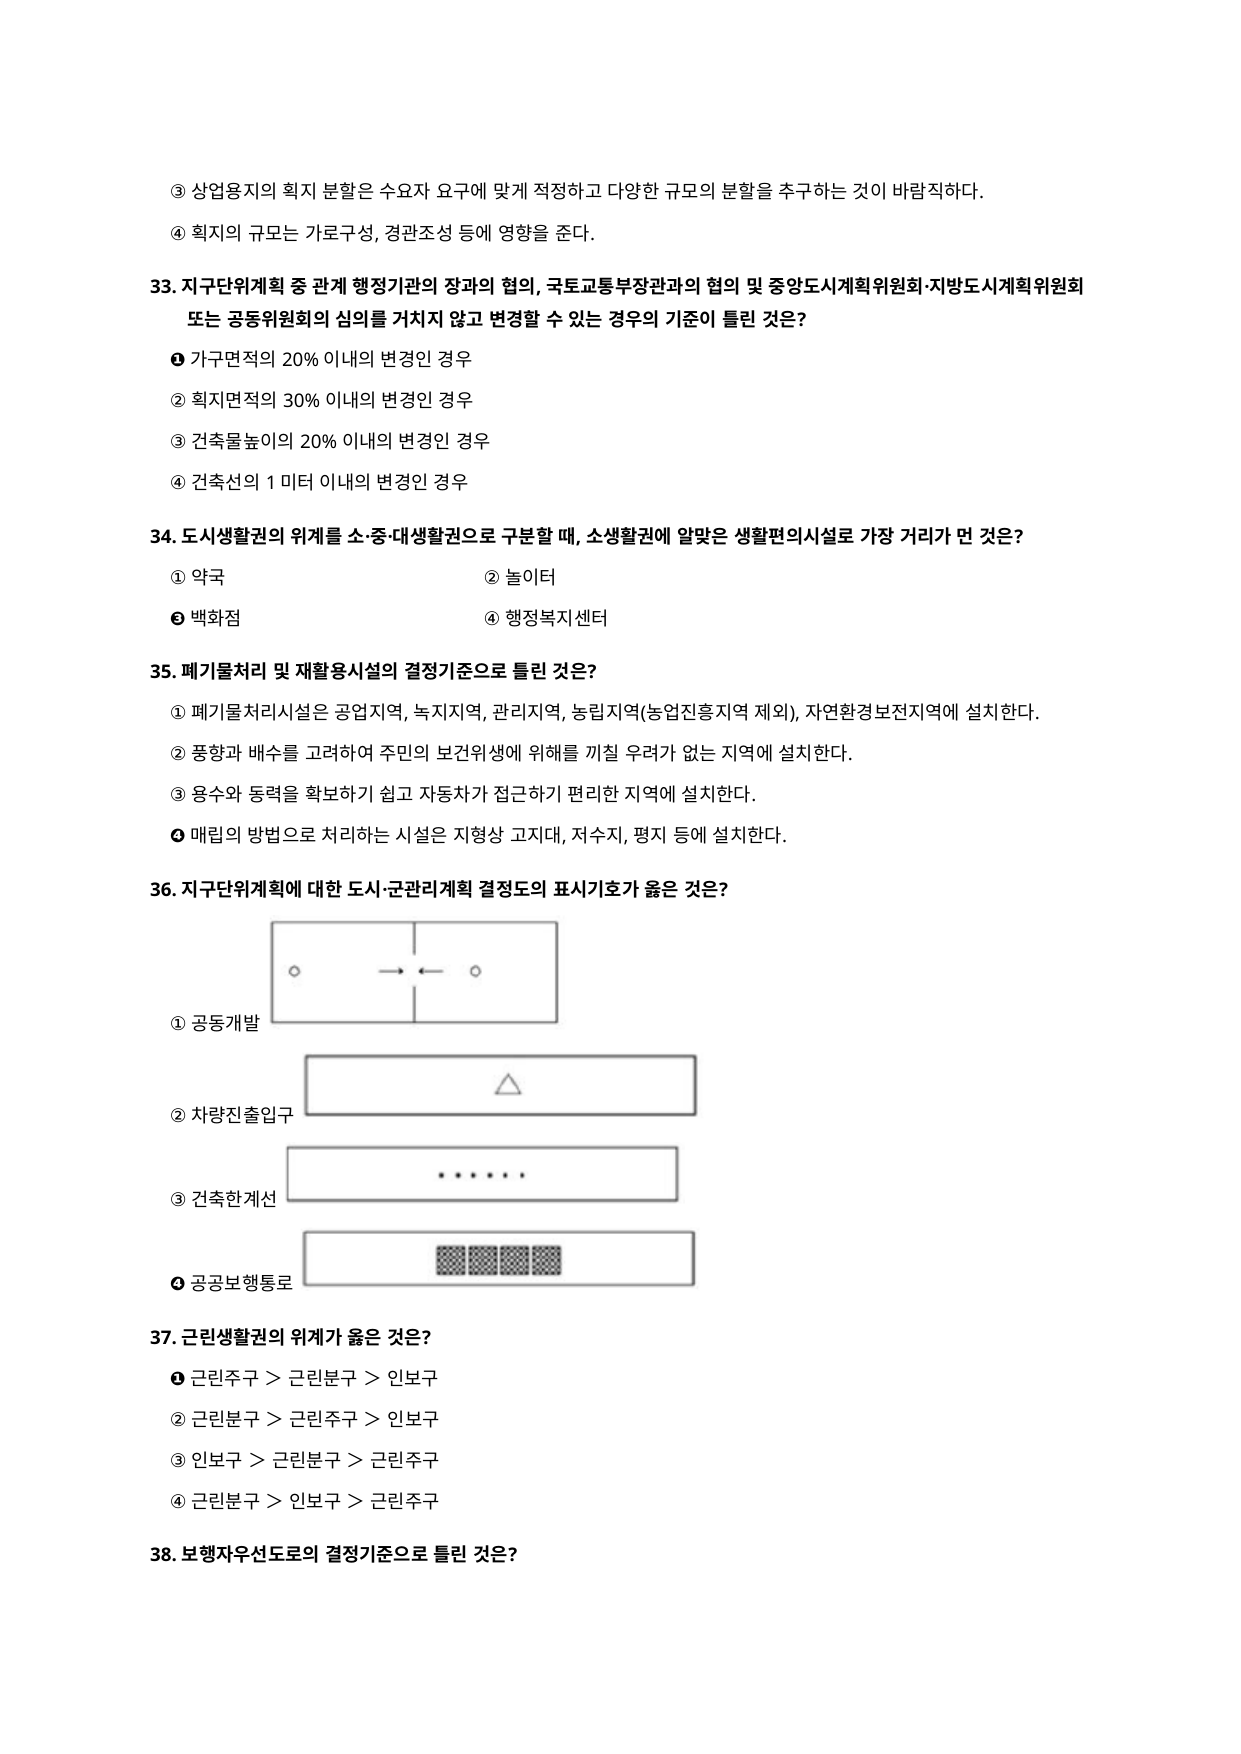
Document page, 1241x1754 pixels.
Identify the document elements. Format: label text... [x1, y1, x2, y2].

text ③ 용수와 동력을 확보하기 쉽고 자동차가 접근하기 편리한 지역에 설치한다. [150, 780, 1090, 807]
text ③ 건축물높이의 20% 이내의 변경인 경우 [150, 427, 1090, 454]
text 37. 근린생활권의 위계가 옳은 것은? [150, 1322, 1090, 1350]
text 38. 보행자우선도로의 결정기준으로 틀린 것은? [150, 1540, 1090, 1567]
picture [264, 915, 568, 1031]
text 33. 지구단위계획 중 관계 행정기관의 장과의 협의, 국토교통부장관과의 협의 및 중앙도시계획위원회·지방도시계획위원회 또는 공동위원회의 심의를 거치지 않고 변경할 수 있는 경우의 기준이 틀린 것은? [150, 272, 1090, 331]
picture [298, 1226, 700, 1291]
text ④ 획지의 규모는 가로구성, 경관조성 등에 영향을 준다. [150, 218, 1090, 245]
text ❶ 근린주구 ＞ 근린분구 ＞ 인보구 [150, 1363, 1090, 1391]
text ③ 상업용지의 획지 분할은 수요자 요구에 맞게 적정하고 다양한 규모의 분할을 추구하는 것이 바람직하다. [150, 177, 1090, 204]
text ❹ 매립의 방법으로 처리하는 시설은 지형상 고지대, 저수지, 평지 등에 설치한다. [150, 821, 1090, 848]
text ③ 인보구 ＞ 근린분구 ＞ 근린주구 [150, 1445, 1090, 1472]
text 36. 지구단위계획에 대한 도시·군관리계획 결정도의 표시기호가 옳은 것은? [150, 874, 1090, 901]
text ② 풍향과 배수를 고려하여 주민의 보건위생에 위해를 끼칠 우려가 없는 지역에 설치한다. [150, 739, 1090, 766]
text 34. 도시생활권의 위계를 소·중·대생활권으로 구분할 때, 소생활권에 알맞은 생활편의시설로 가장 거리가 먼 것은? [150, 521, 1090, 548]
text ❸ 백화점 ④ 행정복지센터 [150, 603, 1090, 631]
text ❶ 가구면적의 20% 이내의 변경인 경우 [150, 345, 1090, 372]
text ② 근린분구 ＞ 근린주구 ＞ 인보구 [150, 1404, 1090, 1432]
text ④ 근린분구 ＞ 인보구 ＞ 근린주구 [150, 1486, 1090, 1513]
picture [298, 1050, 704, 1123]
text 35. 폐기물처리 및 재활용시설의 결정기준으로 틀린 것은? [150, 657, 1090, 684]
text ① 약국 ② 놀이터 [150, 562, 1090, 589]
text ② 획지면적의 30% 이내의 변경인 경우 [150, 386, 1090, 413]
text ① 폐기물처리시설은 공업지역, 녹지지역, 관리지역, 농립지역(농업진흥지역 제외), 자연환경보전지역에 설치한다. [150, 698, 1090, 725]
picture [281, 1142, 685, 1207]
text ④ 건축선의 1미터 이내의 변경인 경우 [150, 468, 1090, 495]
